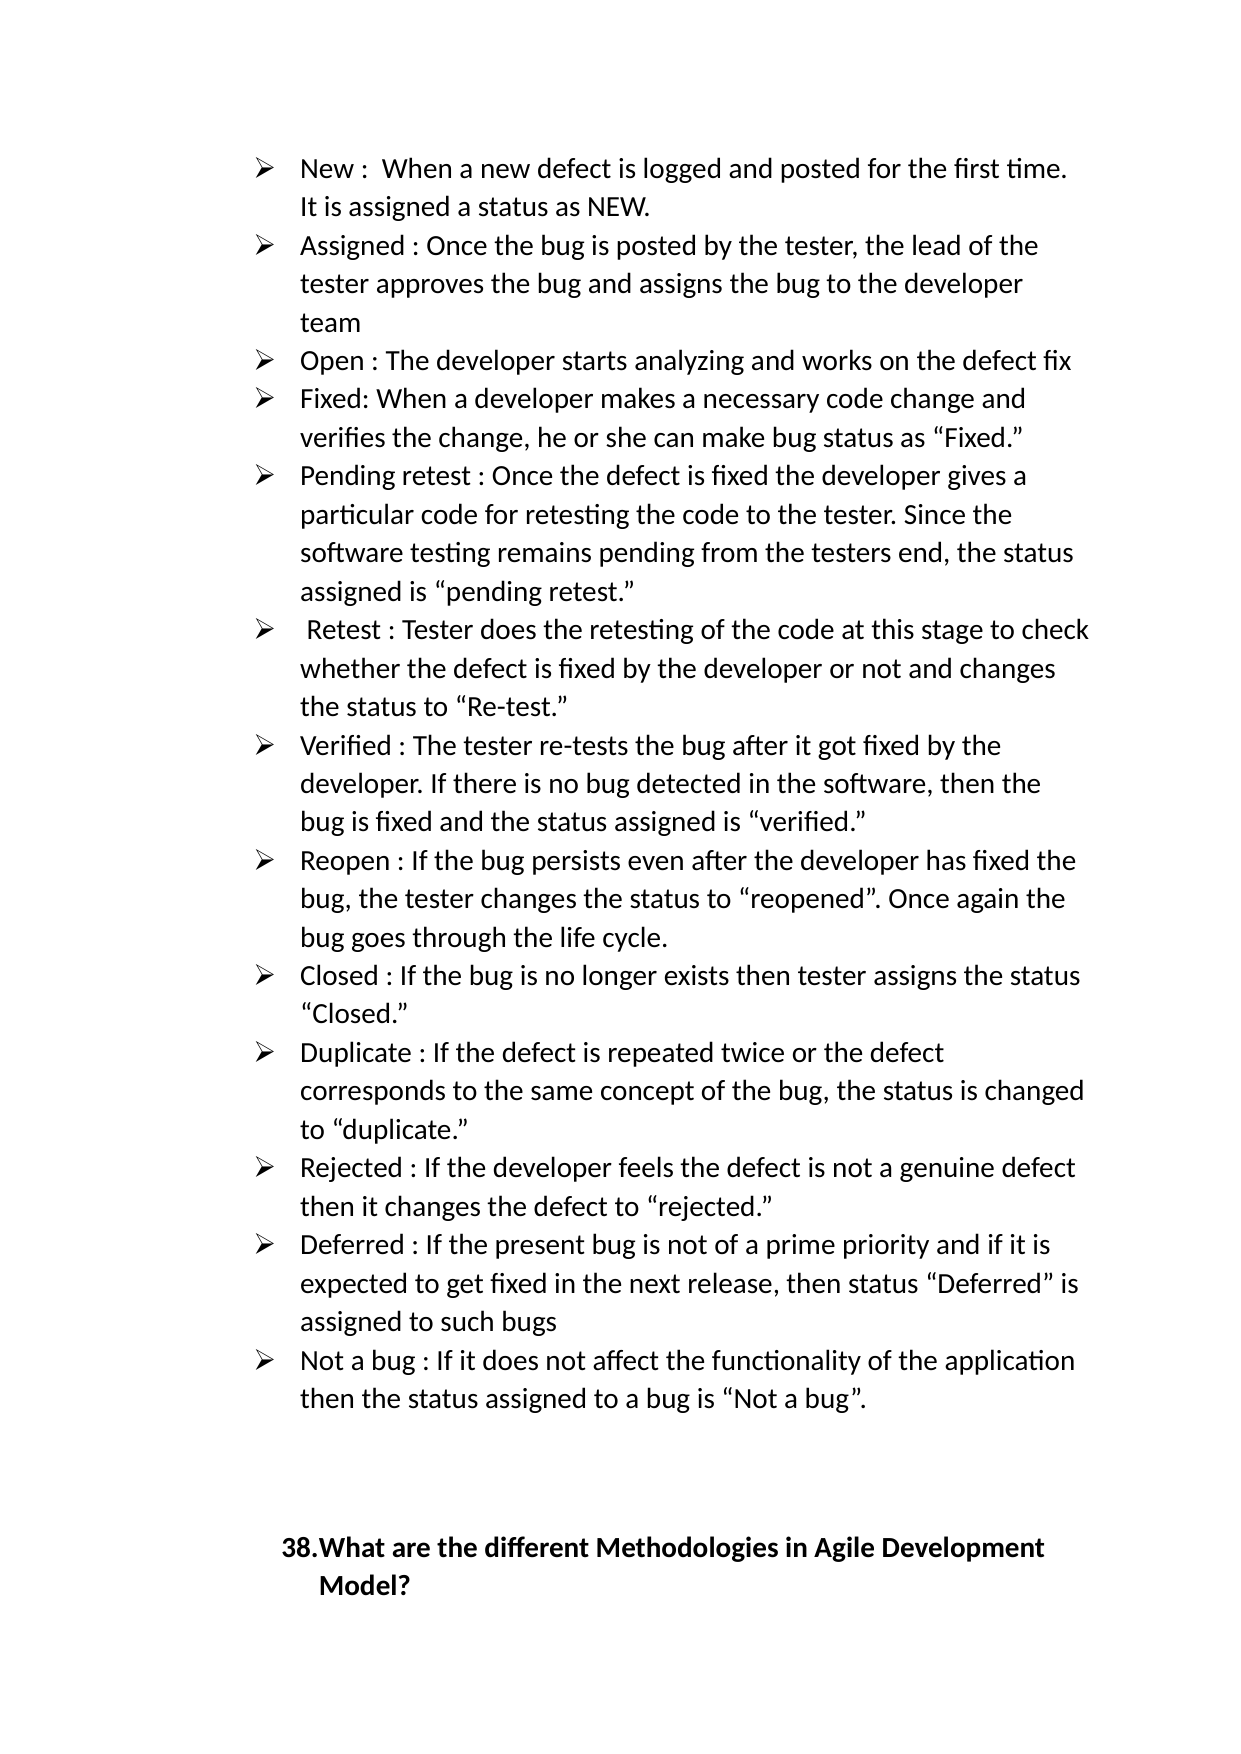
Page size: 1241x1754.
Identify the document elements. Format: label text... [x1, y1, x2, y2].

list Retest : Tester does the retesting of the code at this stage to check whether the defect is fixed by the developer or not and changes the status to “Re-test.” [253, 611, 1090, 724]
list Verified : The tester re-tests the bug after it got fixed by the developer. If there is no bug detected in the software, then the bug is fixed and the status assigned is “verified.” [253, 727, 1090, 839]
list New : When a new defect is logged and posted for the first time. It is assigned a status as NEW. [253, 150, 1090, 224]
list Rejected : If the developer feels the defect is not a genuine defect then it changes the defect to “rejected.” [253, 1149, 1090, 1223]
list Fixed: When a developer makes a necessary code change and verifies the change, he or she can make bug status as “Fixed.” [253, 381, 1090, 455]
list What are the different Methodologies in Agile Development Model? [281, 1529, 1090, 1603]
list Not a bug : If it does not affect the functionality of the application then the status assigned to a bug is “Not a bug”. [253, 1342, 1090, 1416]
list Closed : If the bug is no longer exists then tester assigns the status “Closed.” [253, 957, 1090, 1031]
list Open : The developer starts analyzing and works on the defect fix [253, 342, 1090, 378]
list Assigned : Once the bug is posted by the tester, the lead of the tester approves the bug and assigns the bug to the developer team [253, 227, 1090, 339]
list Reopen : If the bug persists even after the developer has fixed the bug, the tester changes the status to “reopened”. Once again the bug goes through the life cycle. [253, 842, 1090, 954]
list Duplicate : If the defect is repeated twice or the defect corresponds to the same concept of the bug, the status is changed to “duplicate.” [253, 1034, 1090, 1147]
list Deferred : If the present bug is not of a prime priority and if it is expected to get fixed in the next release, then status “Deferred” is assigned to such bugs [253, 1226, 1090, 1339]
list Pending retest : Once the defect is fixed the developer gives a particular code for retesting the code to the tester. Since the software testing remains pending from the testers end, the status assigned is “pending retest.” [253, 457, 1090, 608]
